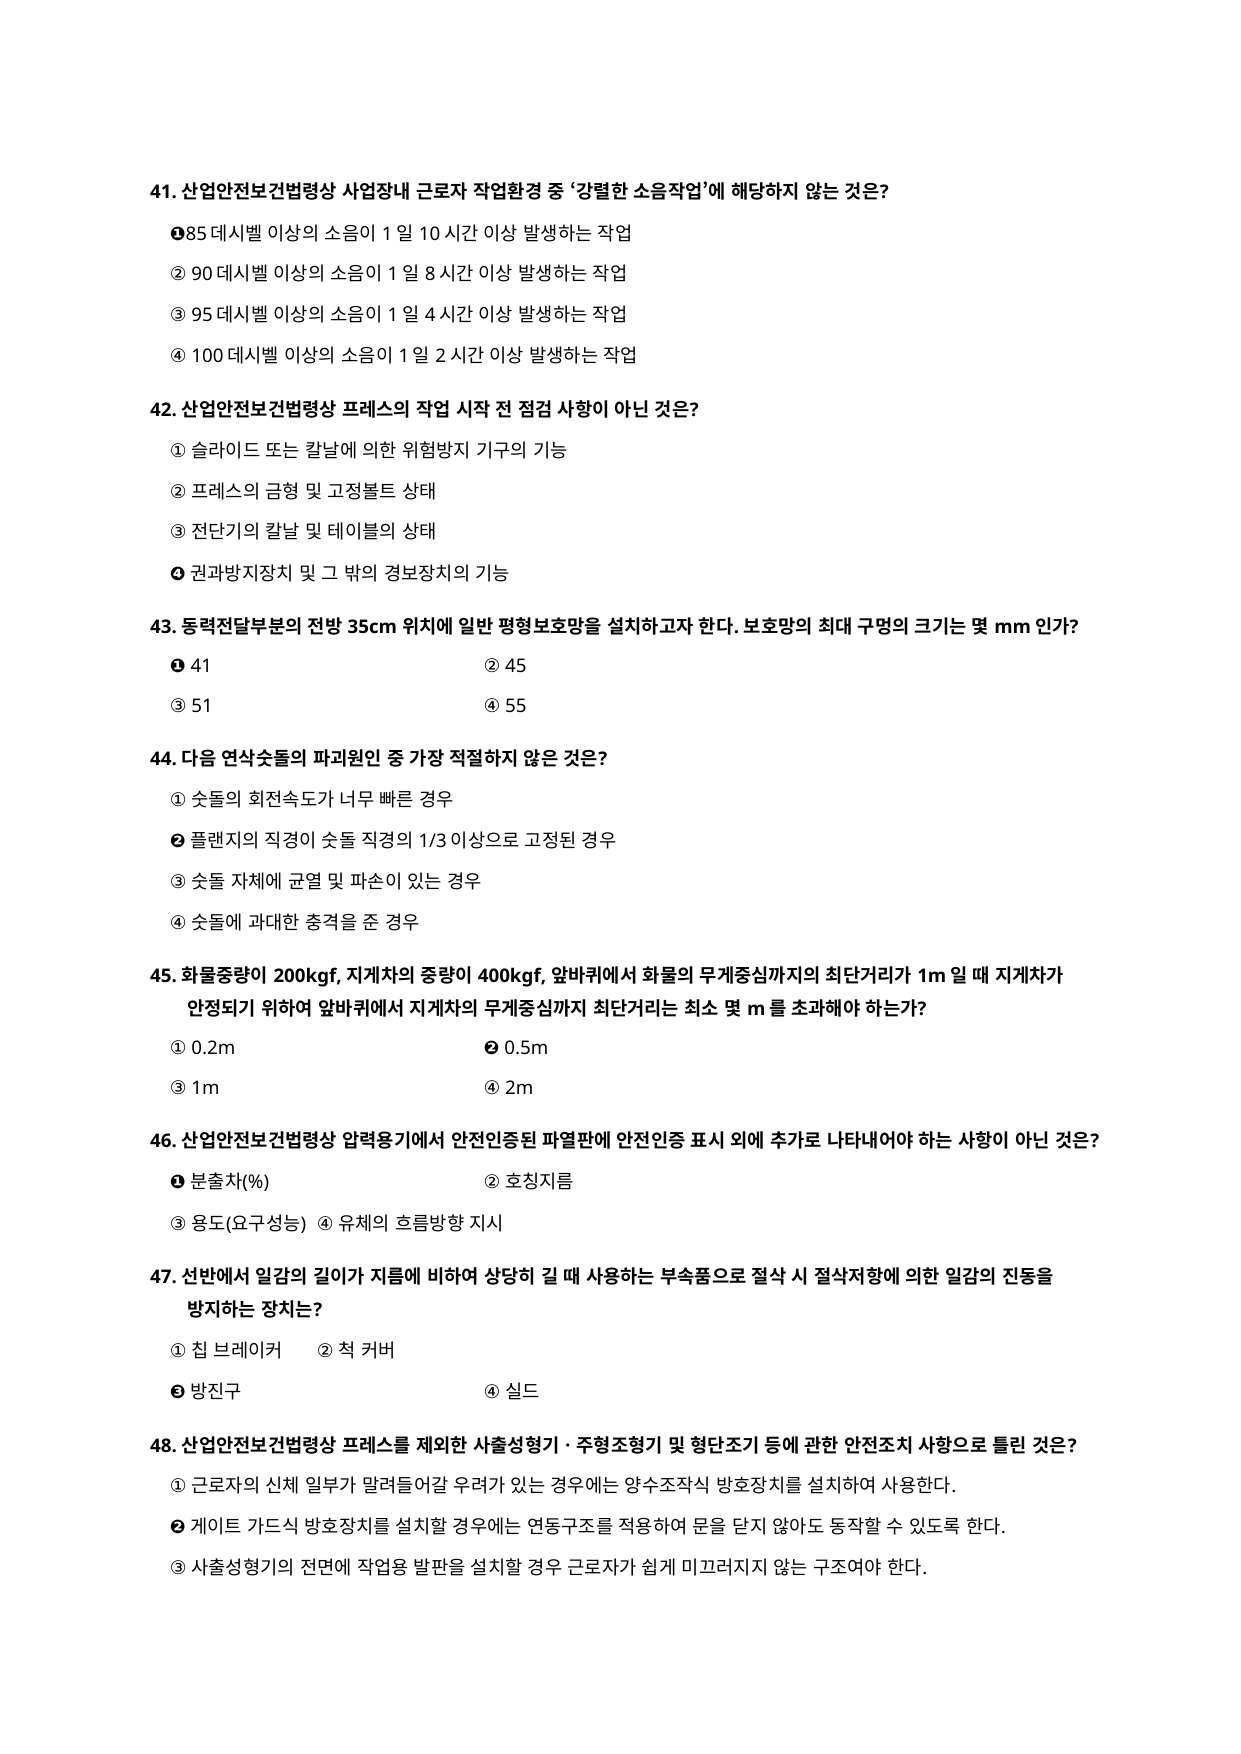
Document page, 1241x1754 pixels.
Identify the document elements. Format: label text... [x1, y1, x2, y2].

text ③ 숫돌 자체에 균열 및 파손이 있는 경우 [150, 867, 1090, 894]
text ③ 사출성형기의 전면에 작업용 발판을 설치할 경우 근로자가 쉽게 미끄러지지 않는 구조여야 한다. [150, 1553, 1090, 1580]
text ① 근로자의 신체 일부가 말려들어갈 우려가 있는 경우에는 양수조작식 방호장치를 설치하여 사용한다. [150, 1471, 1090, 1498]
text ③ 용도(요구성능) ④ 유체의 흐름방향 지시 [150, 1208, 1090, 1235]
text ❶ 41 ② 45 [150, 652, 1090, 678]
text 42. 산업안전보건법령상 프레스의 작업 시작 전 점검 사항이 아닌 것은? [150, 394, 1090, 422]
text ③ 95데시벨 이상의 소음이 1일 4시간 이상 발생하는 작업 [150, 300, 1090, 327]
text 44. 다음 연삭숫돌의 파괴원인 중 가장 적절하지 않은 것은? [150, 744, 1090, 771]
text ❶85데시벨 이상의 소음이 1일 10시간 이상 발생하는 작업 [150, 218, 1090, 245]
text ② 프레스의 금형 및 고정볼트 상태 [150, 476, 1090, 503]
text ❶ 분출차(%) ② 호칭지름 [150, 1167, 1090, 1194]
text 43. 동력전달부분의 전방 35cm 위치에 일반 평형보호망을 설치하고자 한다. 보호망의 최대 구멍의 크기는 몇 mm인가? [150, 612, 1090, 639]
text ① 슬라이드 또는 칼날에 의한 위험방지 기구의 기능 [150, 435, 1090, 462]
text ❷ 게이트 가드식 방호장치를 설치할 경우에는 연동구조를 적용하여 문을 닫지 않아도 동작할 수 있도록 한다. [150, 1512, 1090, 1539]
text ④ 숫돌에 과대한 충격을 준 경우 [150, 908, 1090, 935]
text 46. 산업안전보건법령상 압력용기에서 안전인증된 파열판에 안전인증 표시 외에 추가로 나타내어야 하는 사항이 아닌 것은? [150, 1126, 1090, 1153]
text 48. 산업안전보건법령상 프레스를 제외한 사출성형기ㆍ주형조형기 및 형단조기 등에 관한 안전조치 사항으로 틀린 것은? [150, 1430, 1090, 1457]
text 45. 화물중량이 200kgf, 지게차의 중량이 400kgf, 앞바퀴에서 화물의 무게중심까지의 최단거리가 1m일 때 지게차가 안정되기 위하여 앞바퀴에서 지게차의 무게중심까지 최단거리는 최소 몇 m를 초과해야 하는가? [150, 961, 1090, 1021]
text ① 숫돌의 회전속도가 너무 빠른 경우 [150, 785, 1090, 812]
text ④ 100데시벨 이상의 소음이 1일 2시간 이상 발생하는 작업 [150, 341, 1090, 368]
text ❸ 방진구 ④ 실드 [150, 1377, 1090, 1404]
text ① 0.2m ❷ 0.5m [150, 1035, 1090, 1060]
text ① 칩 브레이커 ② 척 커버 [150, 1335, 1090, 1363]
text ❷ 플랜지의 직경이 숫돌 직경의 1/3이상으로 고정된 경우 [150, 826, 1090, 853]
text ② 90데시벨 이상의 소음이 1일 8시간 이상 발생하는 작업 [150, 259, 1090, 286]
text 47. 선반에서 일감의 길이가 지름에 비하여 상당히 길 때 사용하는 부속품으로 절삭 시 절삭저항에 의한 일감의 진동을 방지하는 장치는? [150, 1262, 1090, 1322]
text ③ 전단기의 칼날 및 테이블의 상태 [150, 517, 1090, 544]
text ③ 1m ④ 2m [150, 1074, 1090, 1100]
text ❹ 권과방지장치 및 그 밖의 경보장치의 기능 [150, 558, 1090, 585]
text 41. 산업안전보건법령상 사업장내 근로자 작업환경 중 ‘강렬한 소음작업’에 해당하지 않는 것은? [150, 177, 1090, 204]
text ③ 51 ④ 55 [150, 692, 1090, 717]
